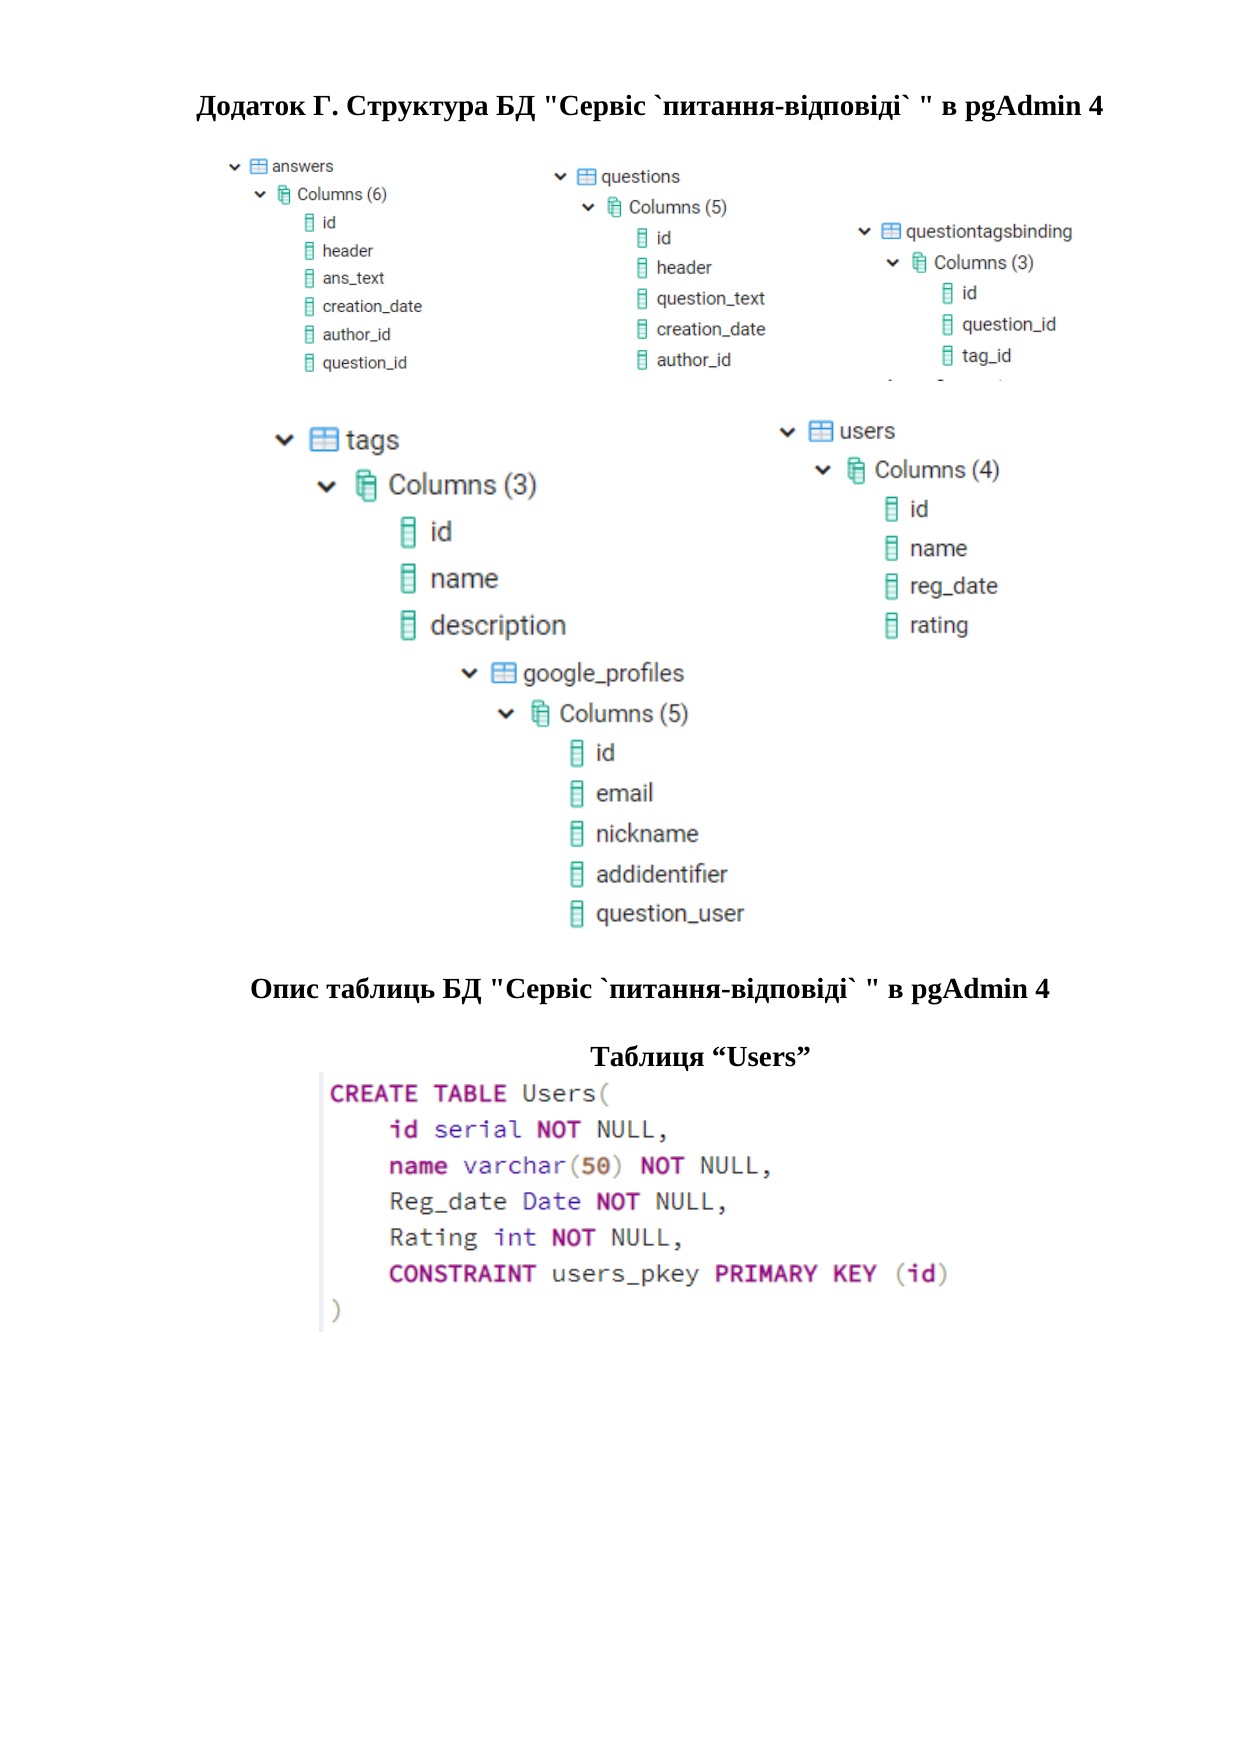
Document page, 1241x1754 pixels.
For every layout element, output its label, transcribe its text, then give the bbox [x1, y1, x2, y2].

text Таблиця “Users” [148, 1039, 1152, 1072]
text Додаток Г. Структура БД "Сервіс `питання-відповіді` " в pgAdmin 4 [148, 88, 1152, 122]
text Опис таблиць БД "Сервіс `питання-відповіді` " в pgAdmin 4 [148, 972, 1152, 1005]
picture [319, 1072, 981, 1332]
picture [841, 214, 1118, 381]
picture [259, 414, 1040, 938]
picture [218, 155, 537, 381]
picture [541, 162, 837, 381]
